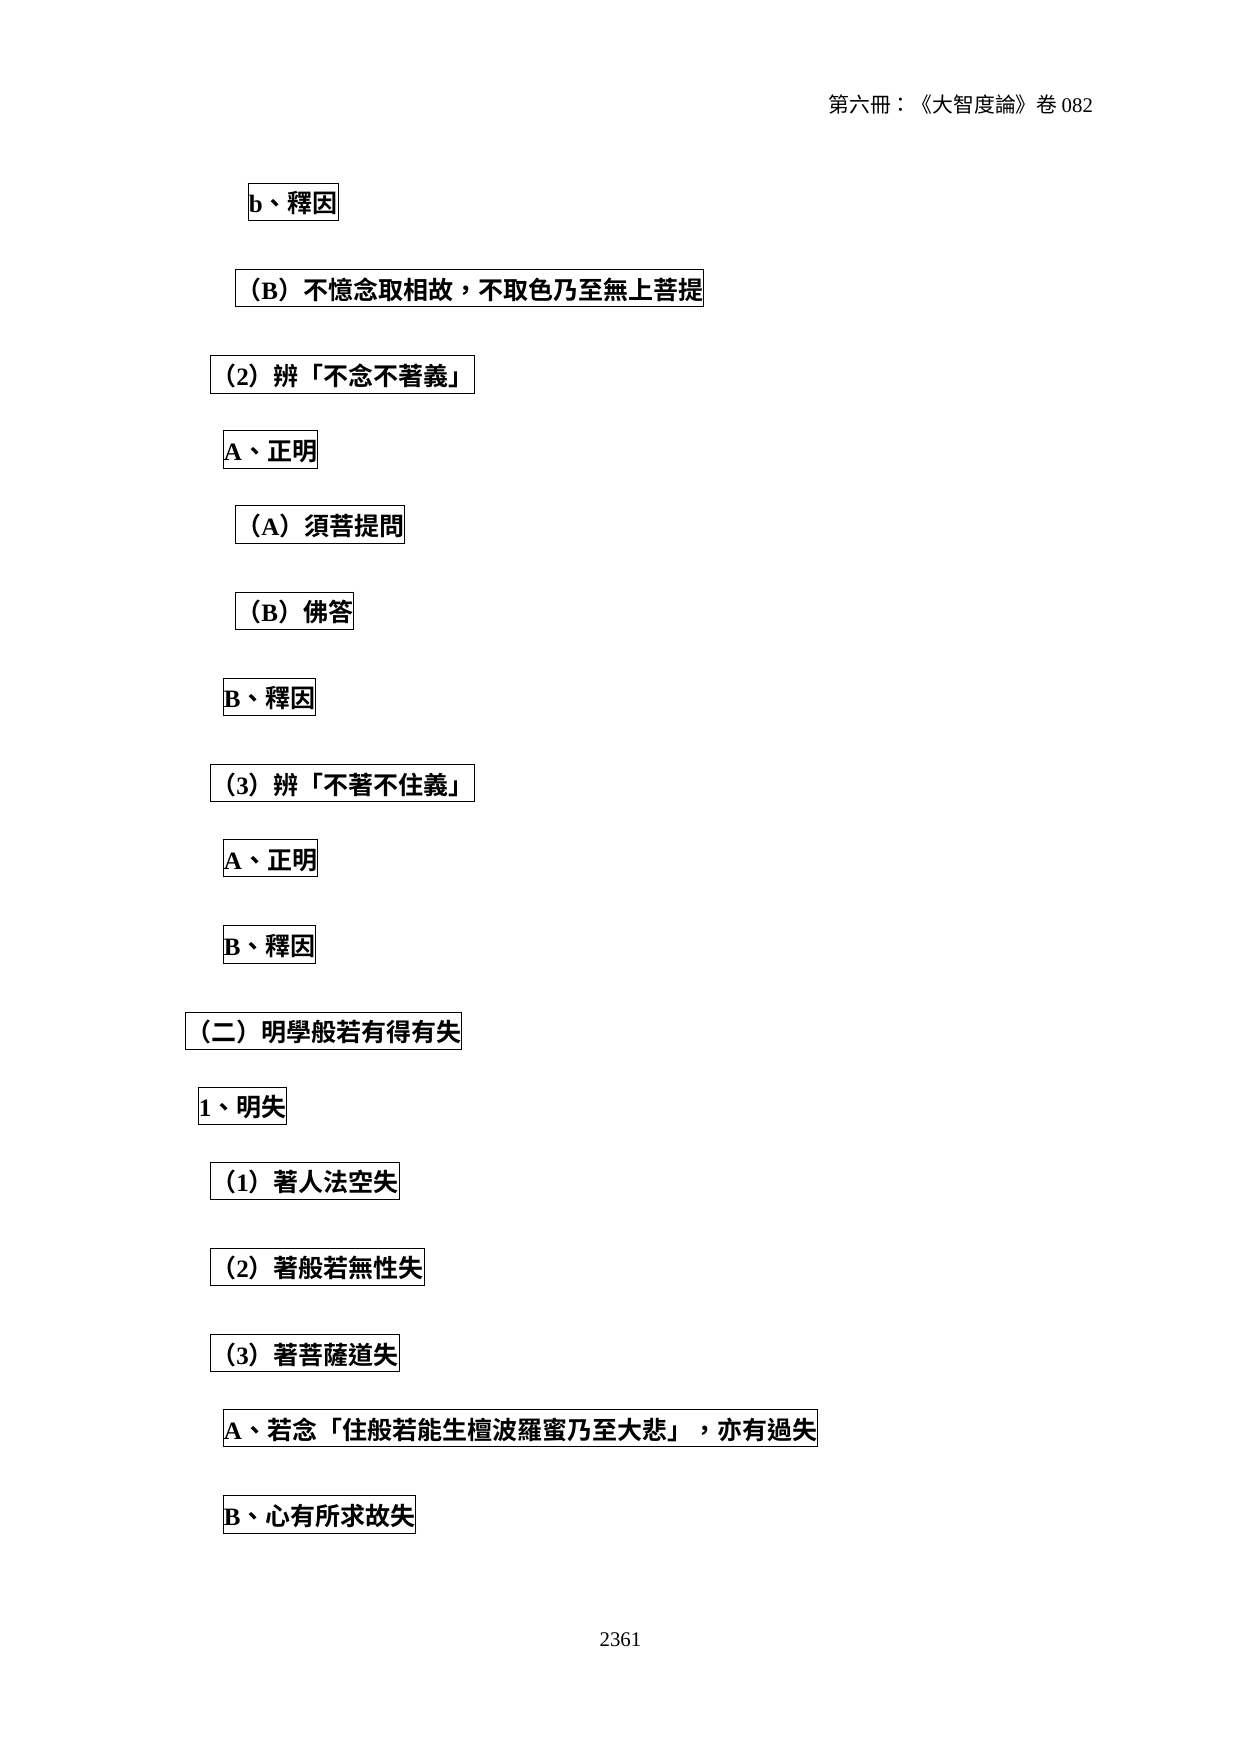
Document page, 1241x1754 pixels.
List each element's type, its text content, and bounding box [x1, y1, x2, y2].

text （3）辨「不著不住義」 [210, 746, 1092, 821]
text B、釋因 [223, 659, 1092, 734]
text （B）不憶念取相故，不取色乃至無上菩提 [235, 251, 1092, 326]
text b、釋因 [248, 164, 1092, 239]
text 1、明失 [198, 1068, 1092, 1143]
text A、正明 [223, 412, 1092, 487]
text （3）著菩薩道失 [210, 1316, 1092, 1391]
text B、心有所求故失 [223, 1477, 1092, 1552]
text （1）著人法空失 [210, 1143, 1092, 1218]
text （A）須菩提問 [235, 487, 1092, 562]
text （2）辨「不念不著義」 [210, 337, 1092, 412]
text （B）佛答 [235, 573, 1092, 648]
text B、釋因 [223, 907, 1092, 982]
text （2）著般若無性失 [210, 1229, 1092, 1304]
text A、正明 [223, 821, 1092, 896]
text A、若念「住般若能生檀波羅蜜乃至大悲」，亦有過失 [223, 1391, 1092, 1466]
text （二）明學般若有得有失 [185, 993, 1092, 1068]
